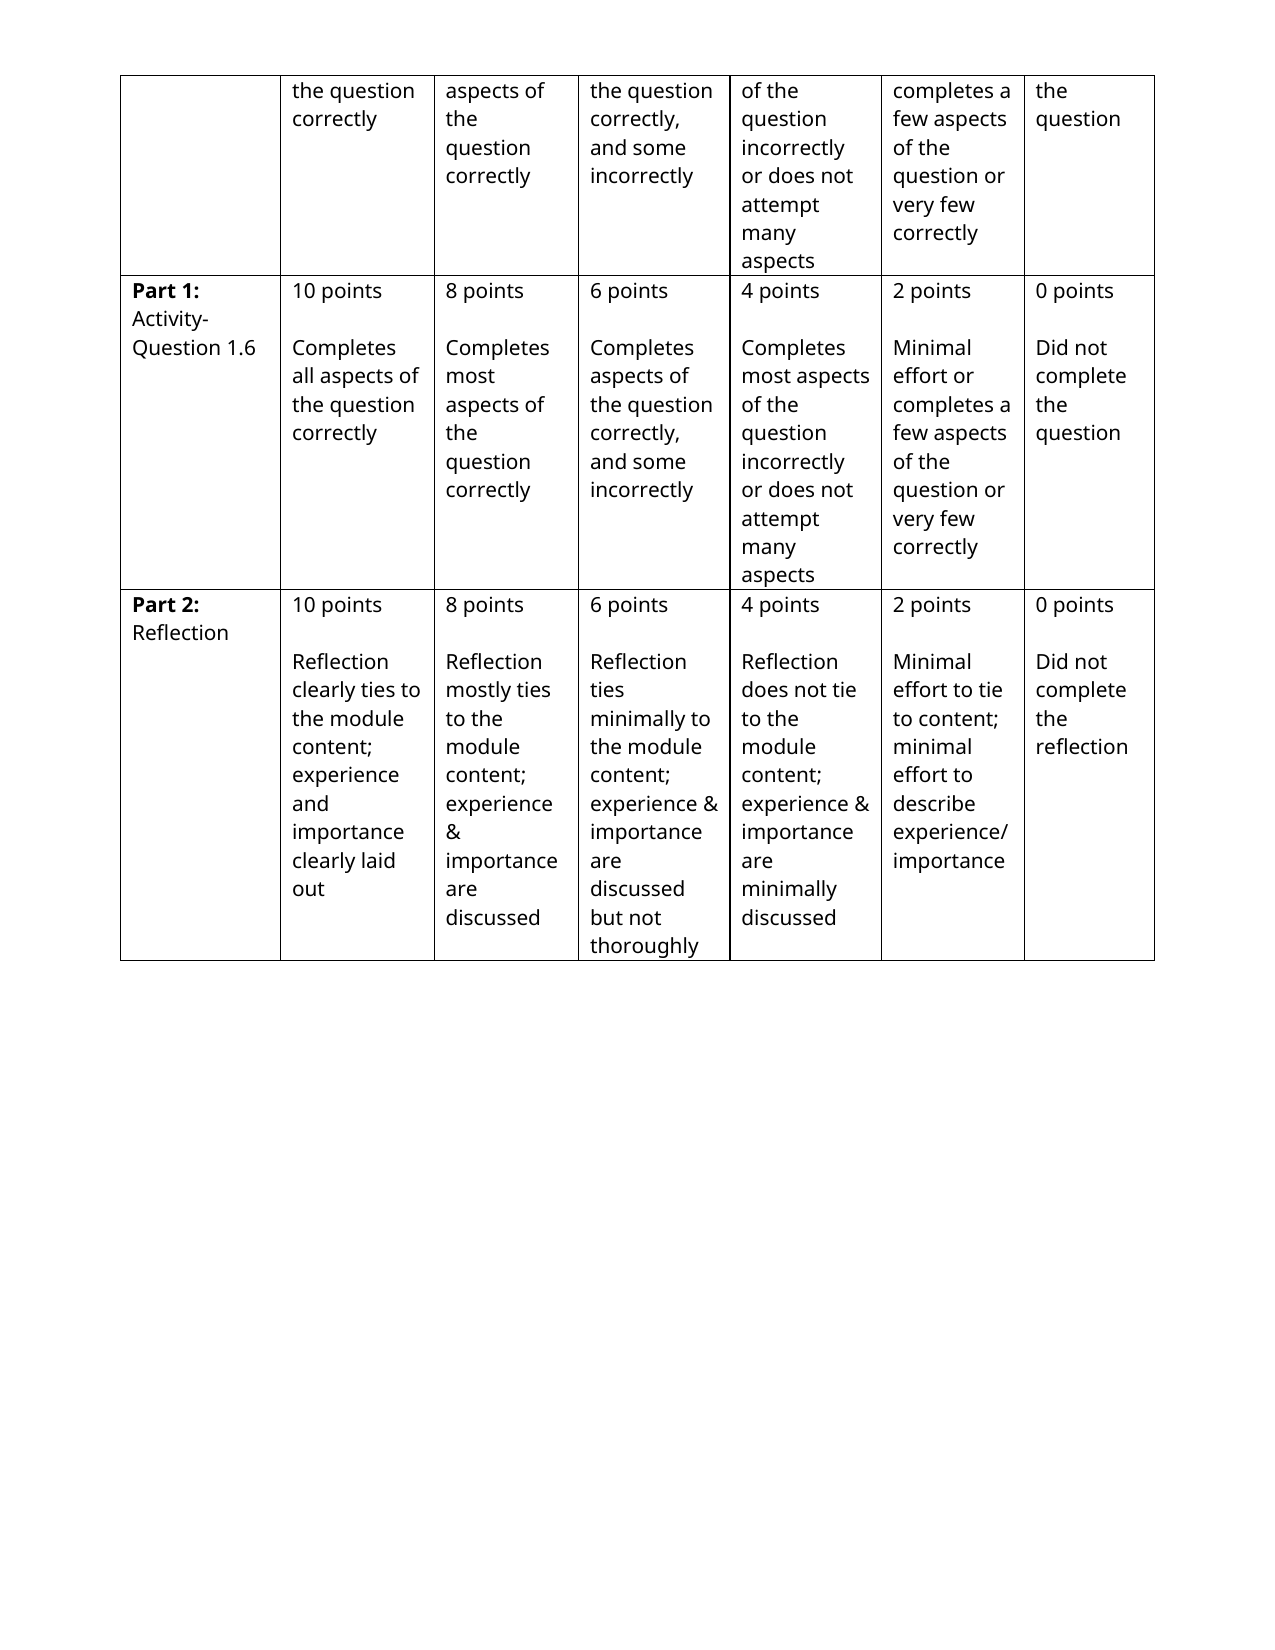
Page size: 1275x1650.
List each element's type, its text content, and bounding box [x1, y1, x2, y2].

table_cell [1025, 76, 1154, 275]
table_cell 10 points Reflection clearly ties to the module content; experience and importance clearly laid out [281, 590, 434, 960]
table_cell 10 points Completes all aspects of the question correctly [281, 276, 434, 589]
table_cell 2 points Minimal effort to tie to content; minimal effort to describe experience/ importance [882, 590, 1024, 960]
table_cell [579, 76, 729, 275]
table_cell 0 points Did not complete the question [1025, 276, 1154, 589]
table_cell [731, 76, 881, 275]
table_cell 8 points Reflection mostly ties to the module content; experience & importance are discussed [435, 590, 578, 960]
table_cell 6 points Reflection ties minimally to the module content; experience & importance are discussed but not thoroughly [579, 590, 729, 960]
table_cell 6 points Completes aspects of the question correctly, and some incorrectly [579, 276, 729, 589]
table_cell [435, 76, 578, 275]
table_cell Part 1: Activity-Question 1.6 [121, 276, 280, 589]
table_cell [281, 76, 434, 275]
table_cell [121, 76, 280, 275]
table_cell 4 points Reflection does not tie to the module content; experience & importance are minimally discussed [731, 590, 881, 960]
table_cell Part 2: Reflection [121, 590, 280, 960]
table_cell 8 points Completes most aspects of the question correctly [435, 276, 578, 589]
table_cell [882, 76, 1024, 275]
table_cell 0 points Did not complete the reflection [1025, 590, 1154, 960]
table_cell 4 points Completes most aspects of the question incorrectly or does not attempt many aspects [731, 276, 881, 589]
table_cell 2 points Minimal effort or completes a few aspects of the question or very few correctly [882, 276, 1024, 589]
